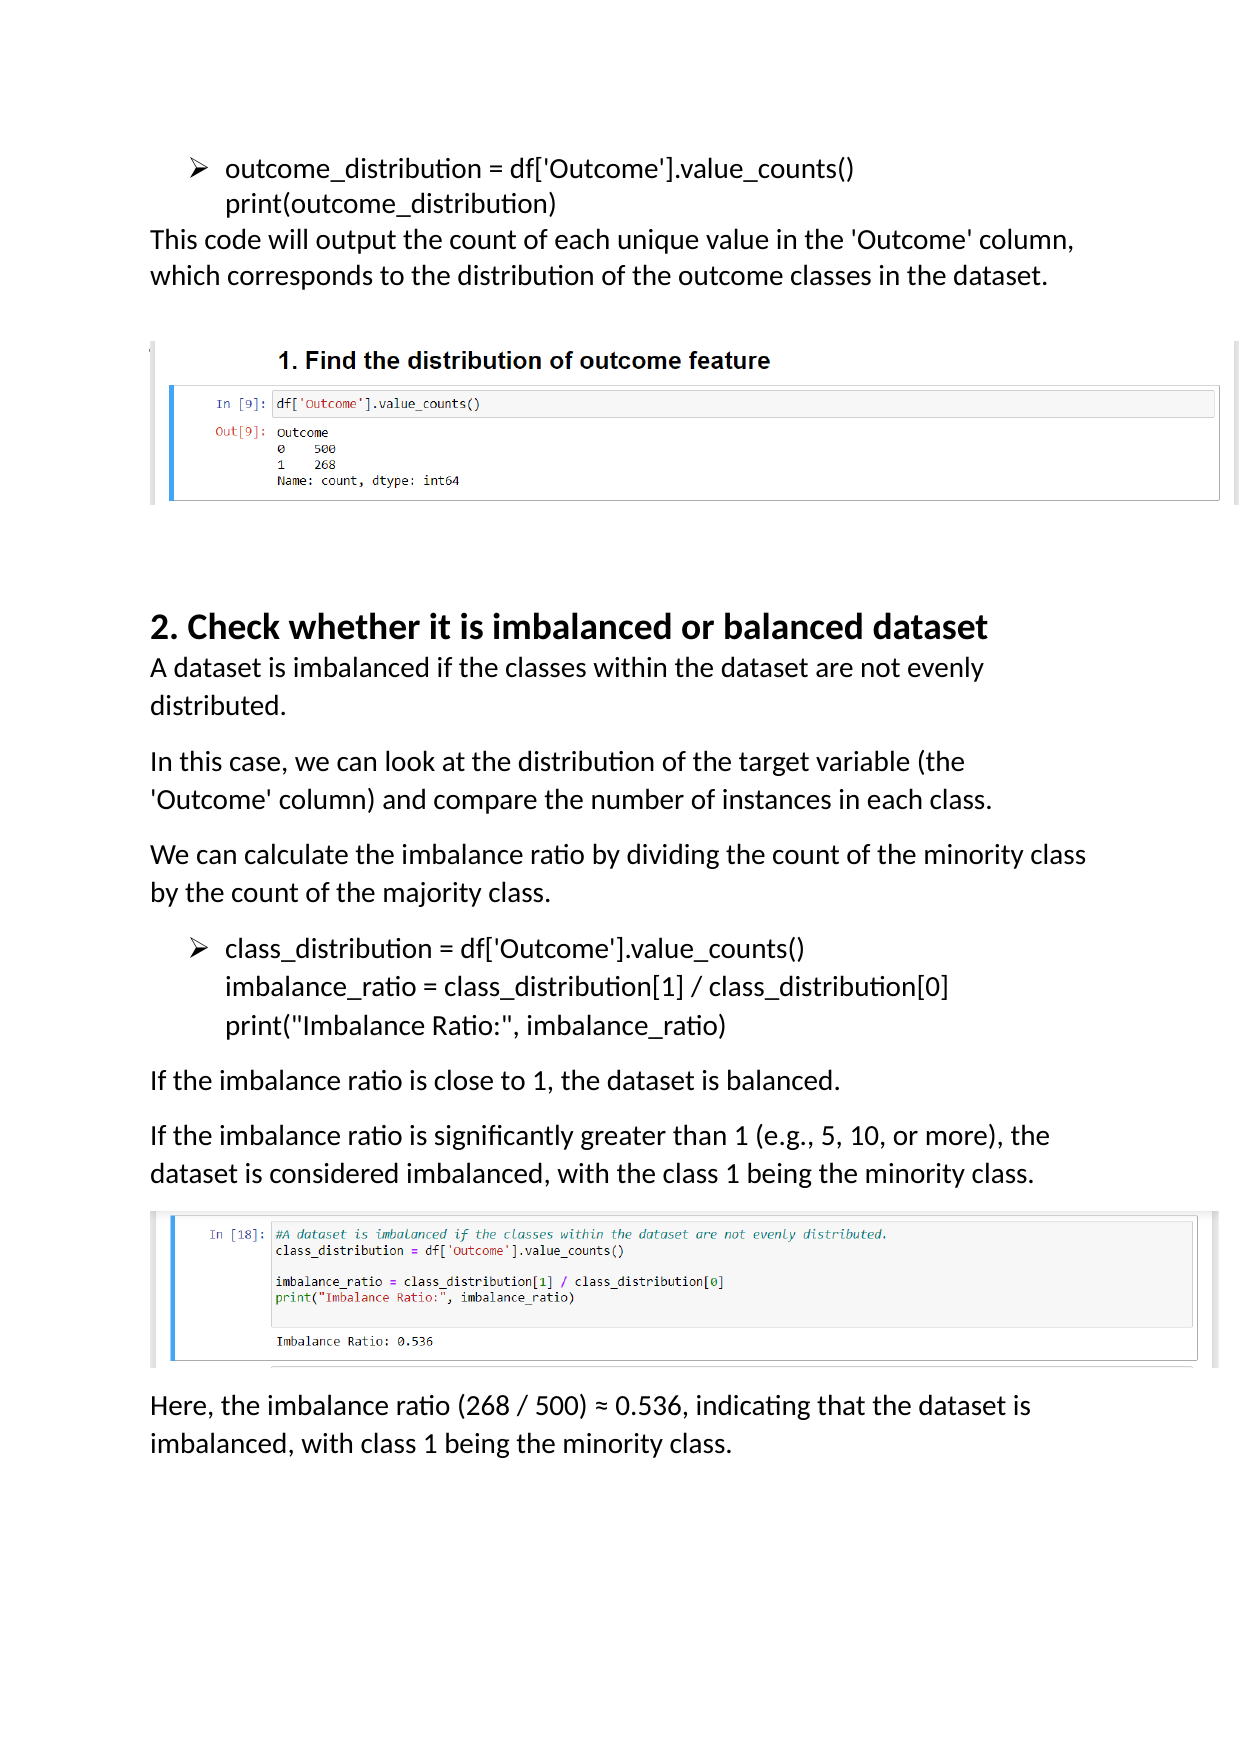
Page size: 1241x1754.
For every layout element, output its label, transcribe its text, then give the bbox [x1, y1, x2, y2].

list print(outcome_distribution) [225, 186, 1090, 221]
text If the imbalance ratio is close to 1, the dataset is balanced. [150, 1062, 1090, 1097]
text We can calculate the imbalance ratio by dividing the count of the minority class by the count of the majority class. [150, 836, 1090, 910]
text This code will output the count of each unique value in the 'Outcome' column, which corresponds to the distribution of the outcome classes in the dataset. [150, 221, 1090, 292]
text Here, the imbalance ratio (268 / 500) ≈ 0.536, indicating that the dataset is imbalanced, with class 1 being the minority class. [150, 1387, 1090, 1461]
list print("Imbalance Ratio:", imbalance_ratio) [225, 1007, 1090, 1042]
text A dataset is imbalanced if the classes within the dataset are not evenly distributed. [150, 649, 1090, 723]
list imbalance_ratio = class_distribution[1] / class_distribution[0] [225, 968, 1090, 1004]
list class_distribution = df['Outcome'].value_counts() [187, 930, 1090, 965]
list outcome_distribution = df['Outcome'].value_counts() [187, 150, 1090, 186]
picture [150, 1210, 1219, 1368]
text 2. Check whether it is imbalanced or balanced dataset [150, 603, 1090, 649]
text If the imbalance ratio is significantly greater than 1 (e.g., 5, 10, or more), the dataset is considered imbalanced, with the class 1 being the minority class. [150, 1117, 1090, 1191]
text In this case, we can look at the distribution of the target variable (the 'Outcome' column) and compare the number of instances in each class. [150, 743, 1090, 817]
picture [150, 341, 1239, 505]
